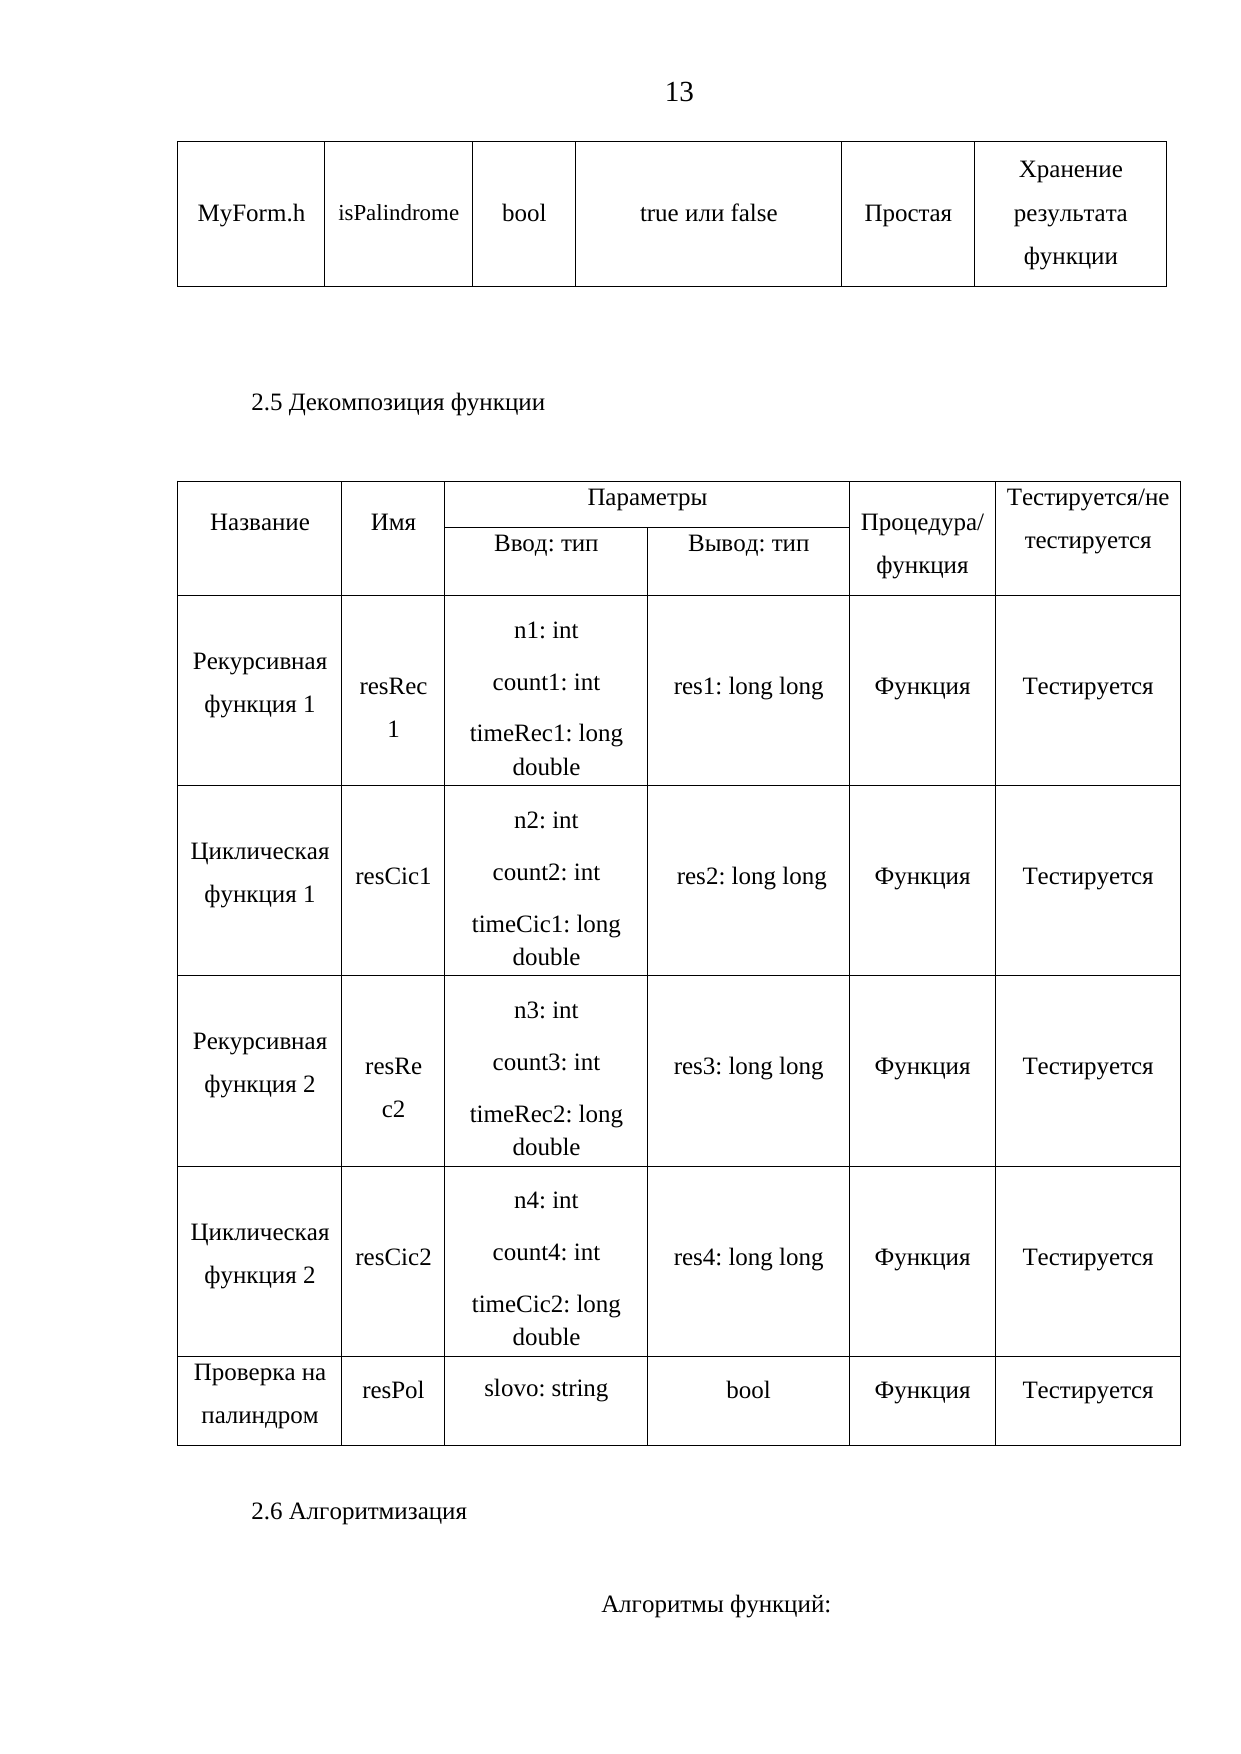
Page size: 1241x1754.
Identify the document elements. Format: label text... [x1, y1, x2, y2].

table_cell true или false [576, 142, 841, 286]
subtitle 2.5 Декомпозиция функции [177, 387, 1181, 416]
table_header Имя [342, 482, 444, 595]
table_cell resRec2 [342, 976, 444, 1166]
table_cell Вывод: тип [648, 528, 849, 595]
table_cell n4: int count4: int timeCic2: long double [445, 1167, 647, 1356]
table_cell res3: long long [648, 976, 849, 1166]
subtitle 2.6 Алгоритмизация [177, 1496, 1181, 1525]
table_cell MyForm.h [178, 142, 324, 286]
table_header Тестируется/не тестируется [996, 482, 1180, 595]
table_cell resRec1 [342, 596, 444, 785]
table_cell res1: long long [648, 596, 849, 785]
table_cell slovo: string [445, 1357, 647, 1445]
table_header Процедура/ функция [850, 482, 995, 595]
table_cell n2: int count2: int timeCic1: long double [445, 786, 647, 975]
table_cell Проверка на палиндром [178, 1357, 341, 1445]
table_cell Функция [850, 1167, 995, 1356]
table_cell Функция [850, 596, 995, 785]
table_cell n1: int count1: int timeRec1: long double [445, 596, 647, 785]
table_cell Тестируется [996, 1167, 1180, 1356]
table_cell Рекурсивная функция 1 [178, 596, 341, 785]
table_cell n3: int count3: int timeRec2: long double [445, 976, 647, 1166]
table_cell Тестируется [996, 1357, 1180, 1445]
table_cell Функция [850, 1357, 995, 1445]
table_cell resCic1 [342, 786, 444, 975]
table_header Параметры [445, 482, 849, 527]
table_cell bool [648, 1357, 849, 1445]
table_cell Тестируется [996, 976, 1180, 1166]
table_cell Тестируется [996, 786, 1180, 975]
table_header Название [178, 482, 341, 595]
table_cell Циклическая функция 1 [178, 786, 341, 975]
table_cell bool [473, 142, 575, 286]
table_cell Тестируется [996, 596, 1180, 785]
table_cell Функция [850, 786, 995, 975]
table_cell Ввод: тип [445, 528, 647, 595]
table_cell resCic2 [342, 1167, 444, 1356]
table_cell res4: long long [648, 1167, 849, 1356]
table_cell Рекурсивная функция 2 [178, 976, 341, 1166]
table_cell isPalindrome [325, 142, 472, 286]
table_cell res2: long long [648, 786, 849, 975]
table_cell Циклическая функция 2 [178, 1167, 341, 1356]
table_cell Простая [842, 142, 974, 286]
table_cell Функция [850, 976, 995, 1166]
table_cell resPol [342, 1357, 444, 1445]
table_cell Хранение результата функции [975, 142, 1166, 286]
text Алгоритмы функций: [177, 1589, 1181, 1618]
